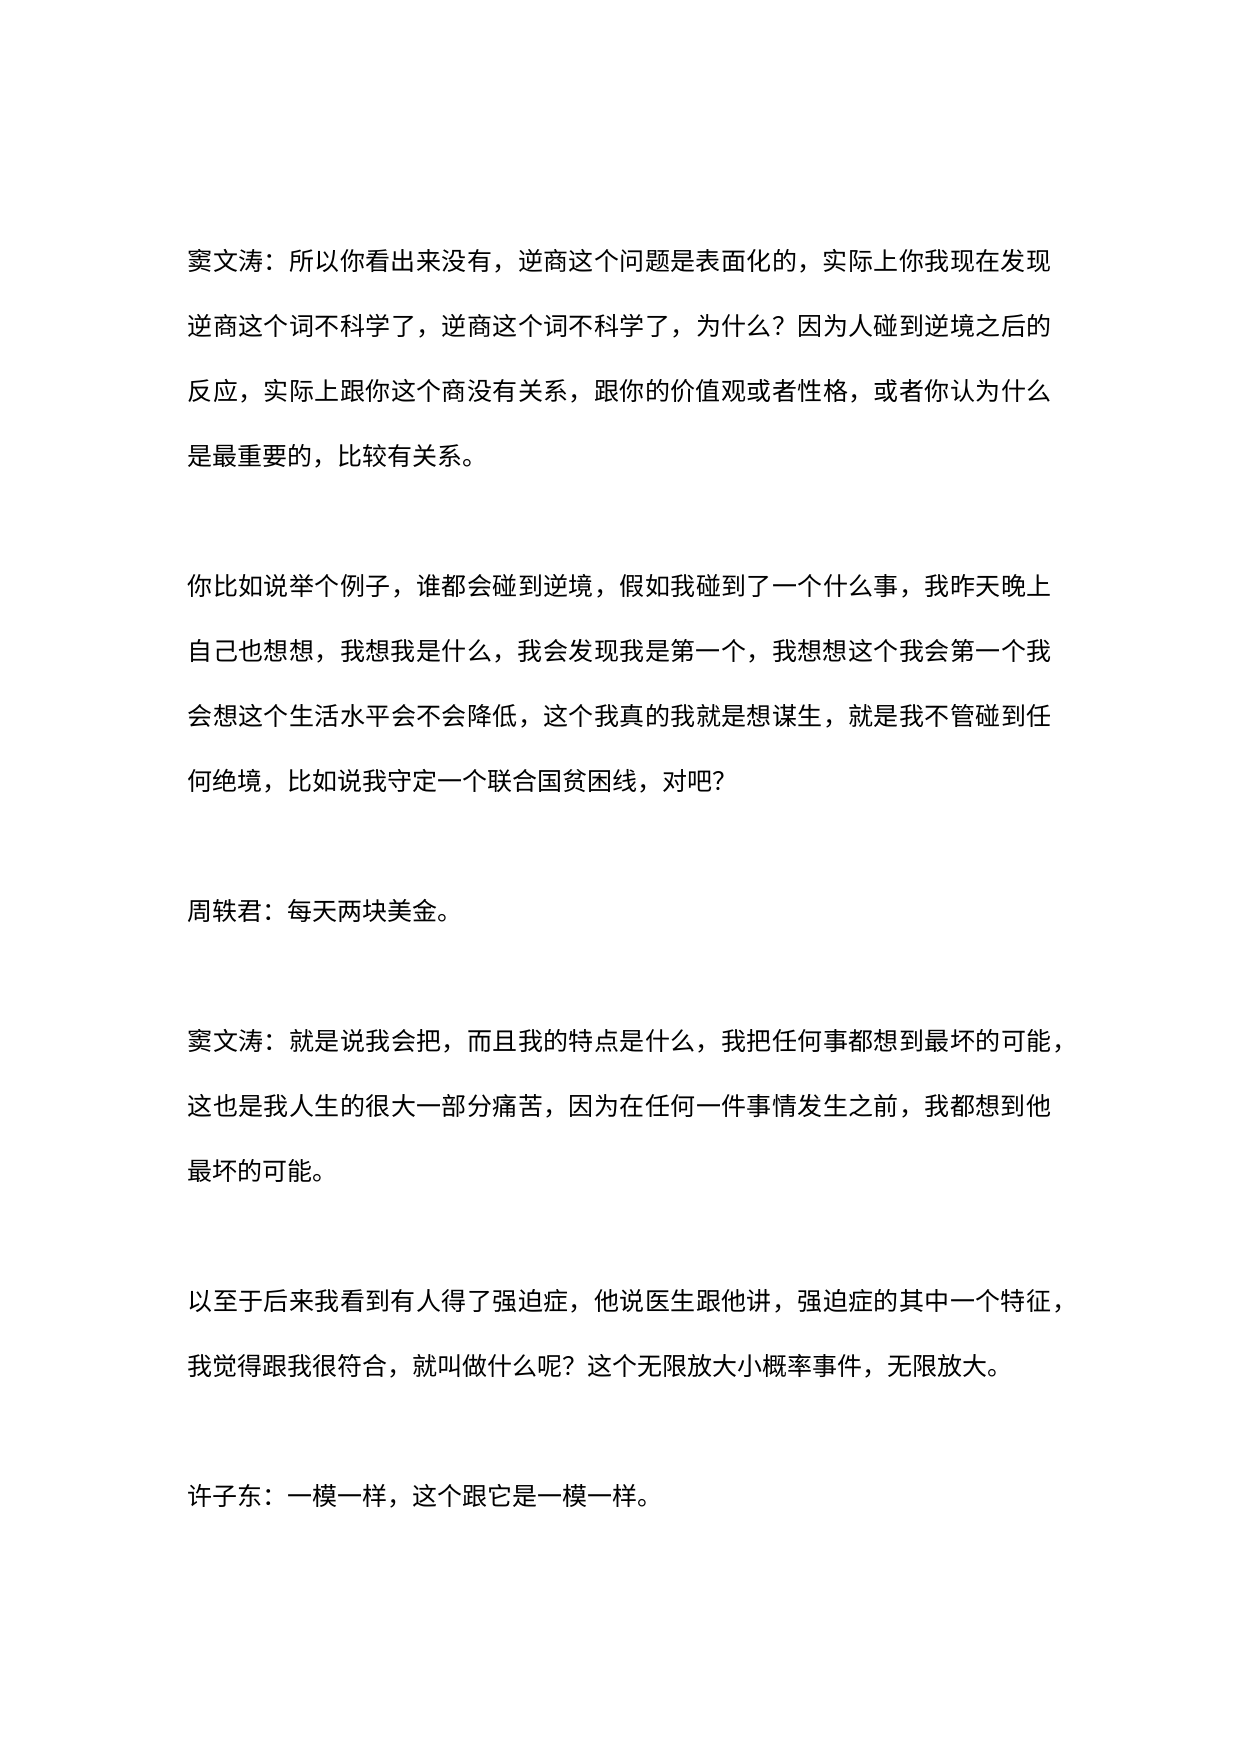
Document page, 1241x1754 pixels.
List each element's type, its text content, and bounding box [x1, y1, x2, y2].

text 以至于后来我看到有人得了强迫症，他说医生跟他讲，强迫症的其中一个特征，我觉得跟我很符合，就叫做什么呢？这个无限放大小概率事件，无限放大。 [187, 1267, 1053, 1397]
text 窦文涛：就是说我会把，而且我的特点是什么，我把任何事都想到最坏的可能，这也是我人生的很大一部分痛苦，因为在任何一件事情发生之前，我都想到他最坏的可能。 [187, 1007, 1053, 1202]
text 许子东：一模一样，这个跟它是一模一样。 [187, 1462, 1053, 1527]
text 你比如说举个例子，谁都会碰到逆境，假如我碰到了一个什么事，我昨天晚上自己也想想，我想我是什么，我会发现我是第一个，我想想这个我会第一个我会想这个生活水平会不会降低，这个我真的我就是想谋生，就是我不管碰到任何绝境，比如说我守定一个联合国贫困线，对吧？ [187, 552, 1053, 812]
text 窦文涛：所以你看出来没有，逆商这个问题是表面化的，实际上你我现在发现逆商这个词不科学了，逆商这个词不科学了，为什么？因为人碰到逆境之后的反应，实际上跟你这个商没有关系，跟你的价值观或者性格，或者你认为什么是最重要的，比较有关系。 [187, 227, 1053, 487]
text 周轶君：每天两块美金。 [187, 877, 1053, 942]
